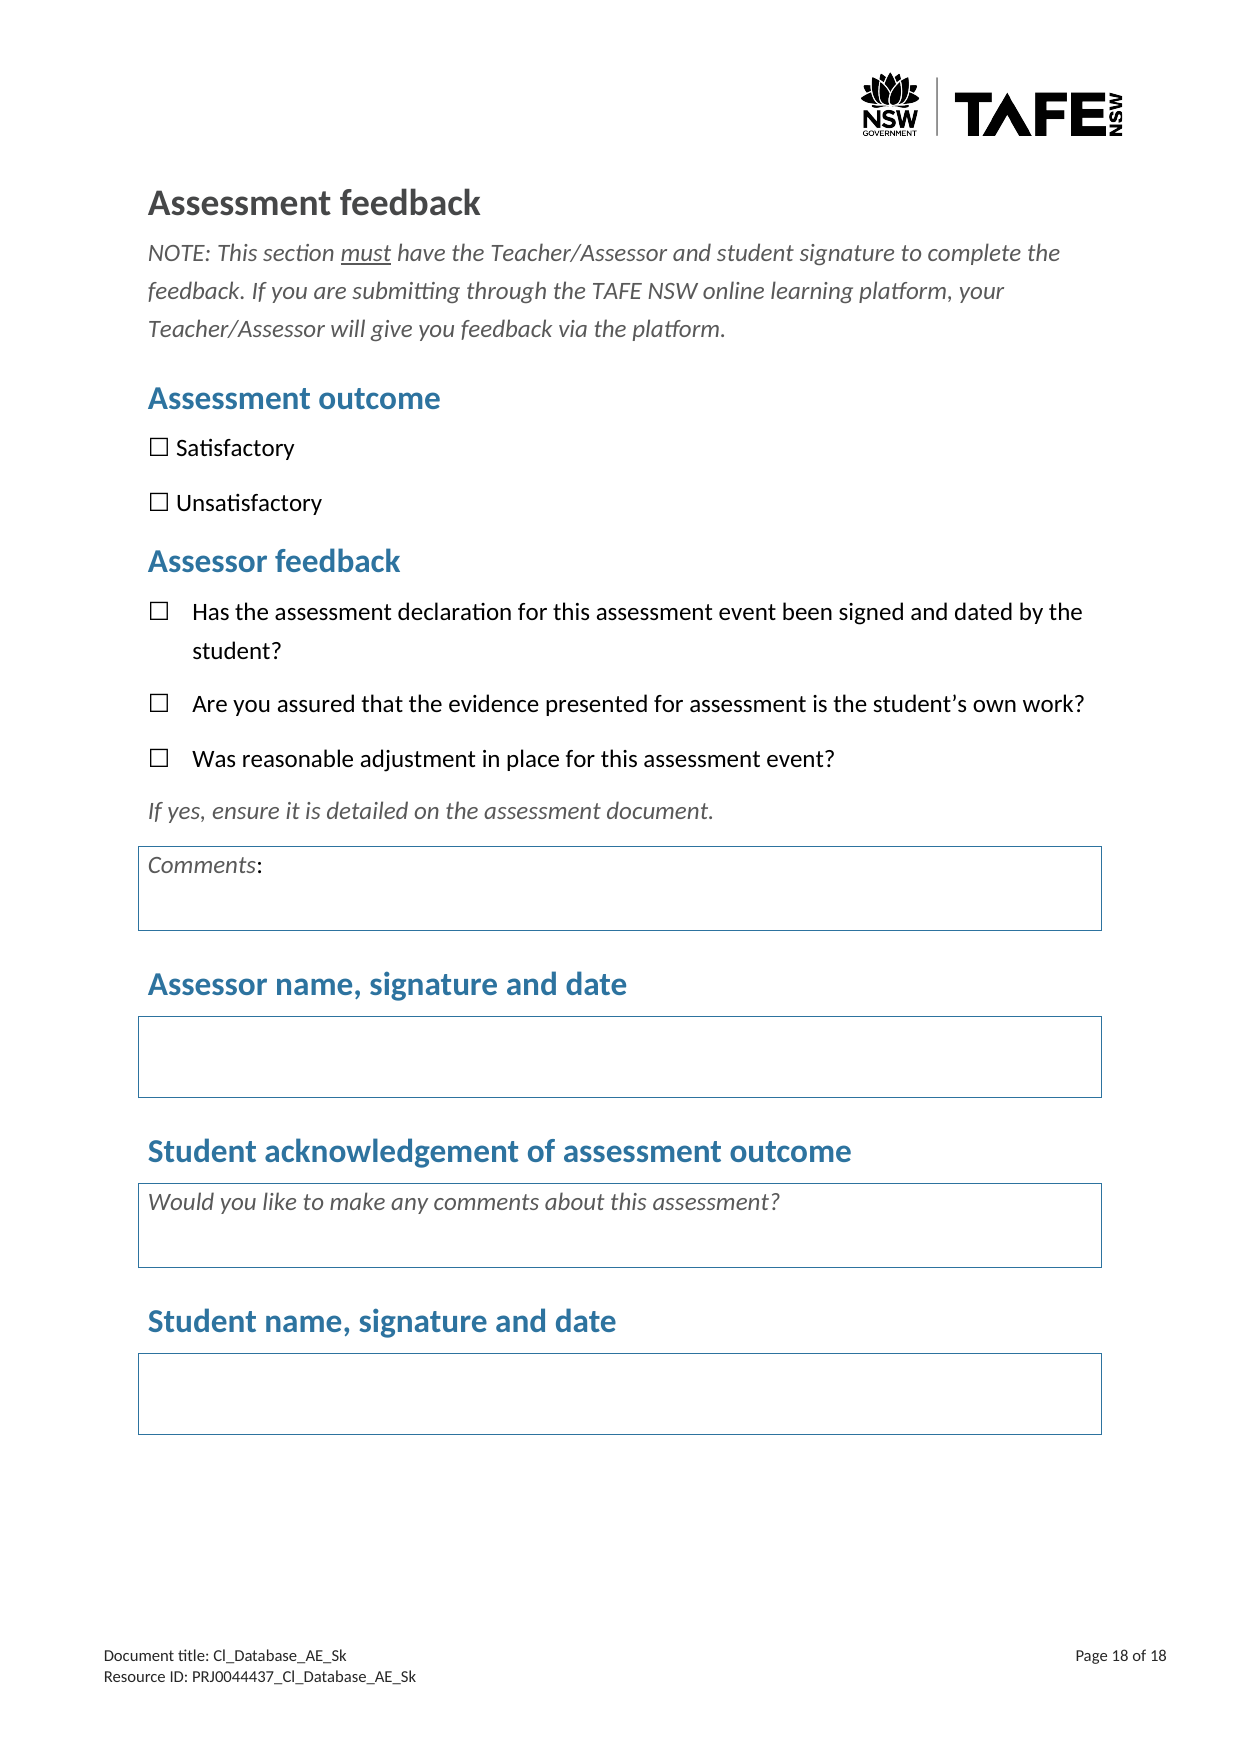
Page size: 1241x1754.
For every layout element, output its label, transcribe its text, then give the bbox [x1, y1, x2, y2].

text Are you assured that the evidence presented for assessment is the student’s own work? [148, 686, 1092, 719]
text Satisfactory [148, 430, 1092, 464]
text If yes, ensure it is detailed on the assessment document. [148, 796, 1092, 826]
picture [861, 71, 1123, 137]
subtitle Student name, signature and date [148, 1300, 1092, 1341]
subtitle Assessment outcome [148, 377, 1092, 417]
subtitle Student acknowledgement of assessment outcome [148, 1130, 1092, 1171]
text Unsatisfactory [148, 485, 1092, 519]
subtitle Assessment feedback [148, 179, 1092, 225]
text Would you like to make any comments about this assessment? [139, 1184, 1101, 1217]
text Has the assessment declaration for this assessment event been signed and dated by the student? [148, 593, 1092, 665]
text Comments: [139, 847, 1101, 880]
text Was reasonable adjustment in place for this assessment event? [148, 741, 1092, 774]
text Assessor feedback [148, 540, 1092, 581]
subtitle Assessor name, signature and date [148, 963, 1092, 1004]
text NOTE: This section must have the Teacher/Assessor and student signature to complete the feedback. If you are submitting through the TAFE NSW online learning platform, your Teacher/Assessor will give you feedback via the platform. [148, 237, 1092, 344]
